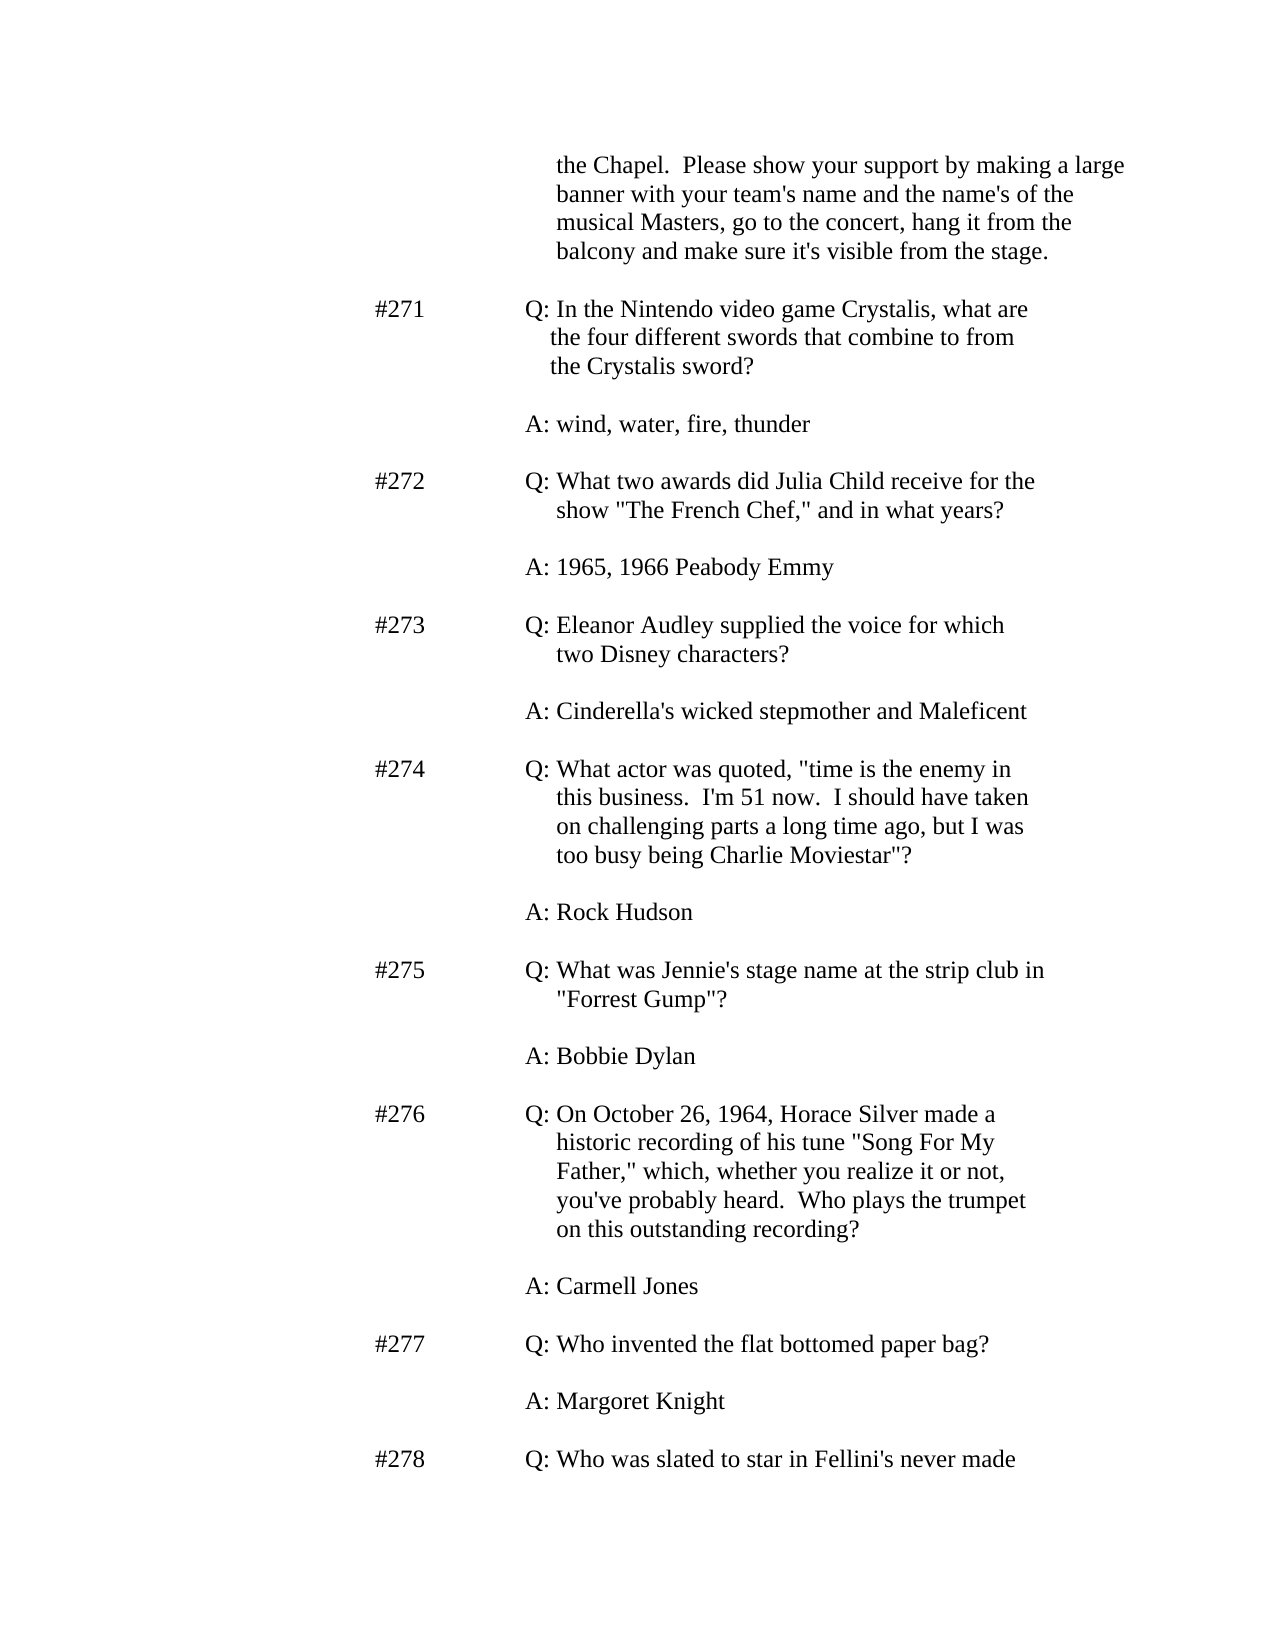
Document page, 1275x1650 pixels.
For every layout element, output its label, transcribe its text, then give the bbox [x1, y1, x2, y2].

text #274 Q: What actor was quoted, "time is the enemy in [150, 754, 1125, 782]
text A: wind, water, fire, thunder [150, 409, 1125, 437]
text A: Rock Hudson [150, 897, 1125, 926]
text #273 Q: Eleanor Audley supplied the voice for which [150, 610, 1125, 639]
text you've probably heard. Who plays the trumpet [150, 1185, 1125, 1214]
text Father," which, whether you realize it or not, [150, 1156, 1125, 1185]
text on this outstanding recording? [150, 1214, 1125, 1242]
text on challenging parts a long time ago, but I was [150, 811, 1125, 840]
text A: Carmell Jones [150, 1271, 1125, 1300]
text #278 Q: Who was slated to star in Fellini's never made [150, 1444, 1125, 1472]
text show "The French Chef," and in what years? [150, 495, 1125, 524]
text #272 Q: What two awards did Julia Child receive for the [150, 466, 1125, 495]
text the four different swords that combine to from [150, 322, 1125, 351]
text historic recording of his tune "Song For My [150, 1127, 1125, 1156]
text the Chapel. Please show your support by making a large banner with your team's name and the name's of the musical Masters, go to the concert, hang it from the balcony and make sure it's visible from the stage. [556, 150, 1125, 265]
text this business. I'm 51 now. I should have taken [150, 782, 1125, 811]
text #276 Q: On October 26, 1964, Horace Silver made a [150, 1099, 1125, 1127]
text two Disney characters? [150, 639, 1125, 667]
text the Crystalis sword? [150, 351, 1125, 380]
text #275 Q: What was Jennie's stage name at the strip club in [150, 955, 1125, 984]
text A: 1965, 1966 Peabody Emmy [150, 552, 1125, 581]
text #277 Q: Who invented the flat bottomed paper bag? [150, 1329, 1125, 1357]
text A: Cinderella's wicked stepmother and Maleficent [150, 696, 1125, 725]
text #271 Q: In the Nintendo video game Crystalis, what are [150, 294, 1125, 322]
text A: Margoret Knight [150, 1386, 1125, 1415]
text "Forrest Gump"? [150, 984, 1125, 1012]
text A: Bobbie Dylan [150, 1041, 1125, 1070]
text too busy being Charlie Moviestar"? [150, 840, 1125, 869]
